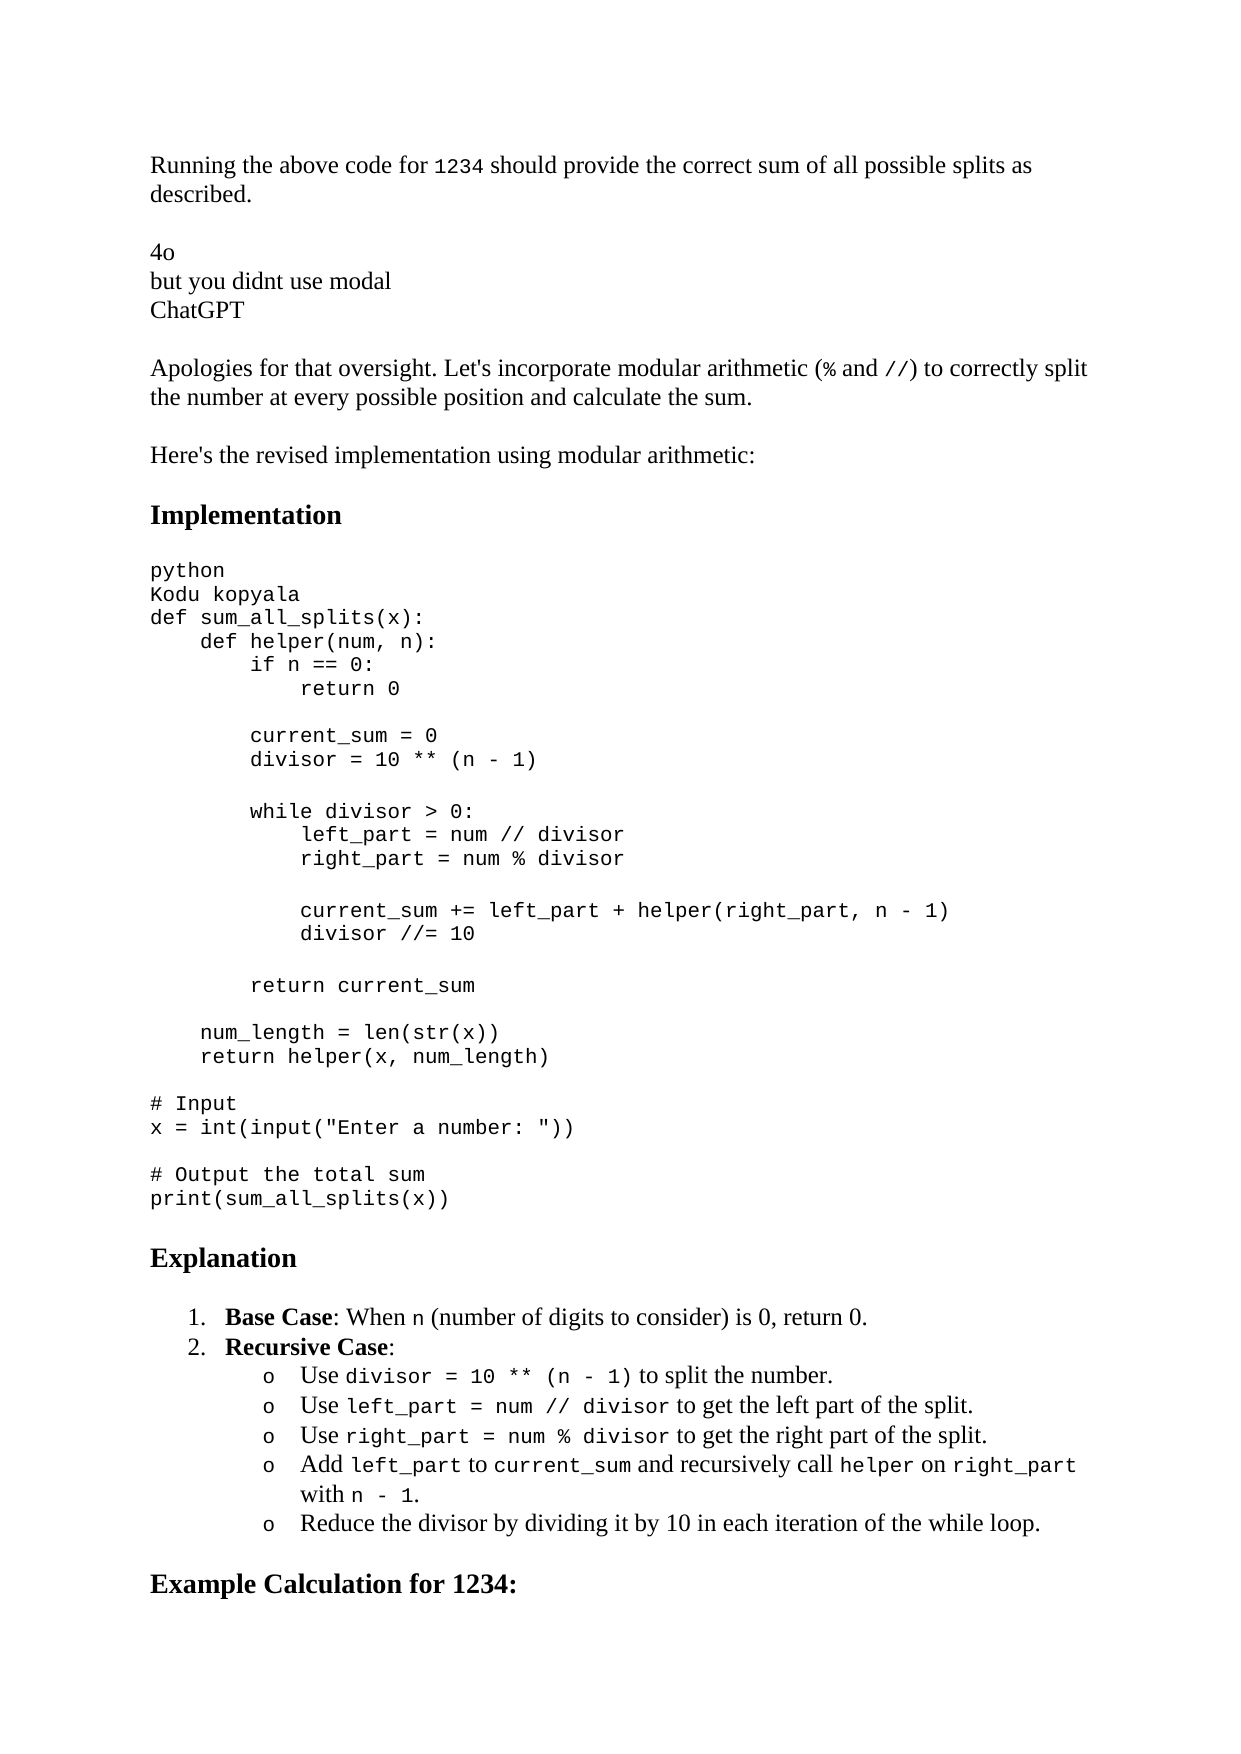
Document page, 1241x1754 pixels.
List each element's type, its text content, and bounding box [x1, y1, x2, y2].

text print(sum_all_splits(x)) [150, 1188, 1090, 1211]
text Implementation [150, 498, 1090, 531]
text def helper(num, n): [150, 631, 1090, 654]
text divisor //= 10 [150, 923, 1090, 947]
list Use divisor = 10 ** (n - 1) to split the number. [262, 1361, 1090, 1390]
text current_sum += left_part + helper(right_part, n - 1) [150, 900, 1090, 923]
text divisor = 10 ** (n - 1) [150, 749, 1090, 773]
text return current_sum [150, 975, 1090, 999]
list Use left_part = num // divisor to get the left part of the split. [262, 1390, 1090, 1420]
text num_length = len(str(x)) [150, 1022, 1090, 1046]
text Kodu kopyala [150, 583, 1090, 607]
text python [150, 560, 1090, 583]
text Example Calculation for 1234: [150, 1567, 1090, 1599]
text Here's the revised implementation using modular arithmetic: [150, 440, 1090, 469]
text # Input [150, 1093, 1090, 1117]
text x = int(input("Enter a number: ")) [150, 1117, 1090, 1141]
text ChatGPT [150, 295, 1090, 324]
text return 0 [150, 678, 1090, 702]
text Explanation [150, 1241, 1090, 1273]
text 4o [150, 237, 1090, 266]
list Recursive Case: [187, 1332, 1090, 1361]
list Base Case: When n (number of digits to consider) is 0, return 0. [187, 1302, 1090, 1332]
text Apologies for that oversight. Let's incorporate modular arithmetic (% and //) to correctly split the number at every possible position and calculate the sum. [150, 353, 1090, 411]
text while divisor > 0: [150, 801, 1090, 824]
text current_sum = 0 [150, 725, 1090, 749]
text def sum_all_splits(x): [150, 607, 1090, 631]
list Add left_part to current_sum and recursively call helper on right_part with n - 1. [262, 1449, 1090, 1508]
text but you didnt use modal [150, 266, 1090, 295]
list Reduce the divisor by dividing it by 10 in each iteration of the while loop. [262, 1508, 1090, 1538]
text # Output the total sum [150, 1164, 1090, 1188]
text if n == 0: [150, 654, 1090, 678]
text return helper(x, num_length) [150, 1046, 1090, 1069]
text left_part = num // divisor [150, 824, 1090, 848]
list Use right_part = num % divisor to get the right part of the split. [262, 1420, 1090, 1449]
text Running the above code for 1234 should provide the correct sum of all possible splits as described. [150, 150, 1090, 208]
text right_part = num % divisor [150, 848, 1090, 872]
